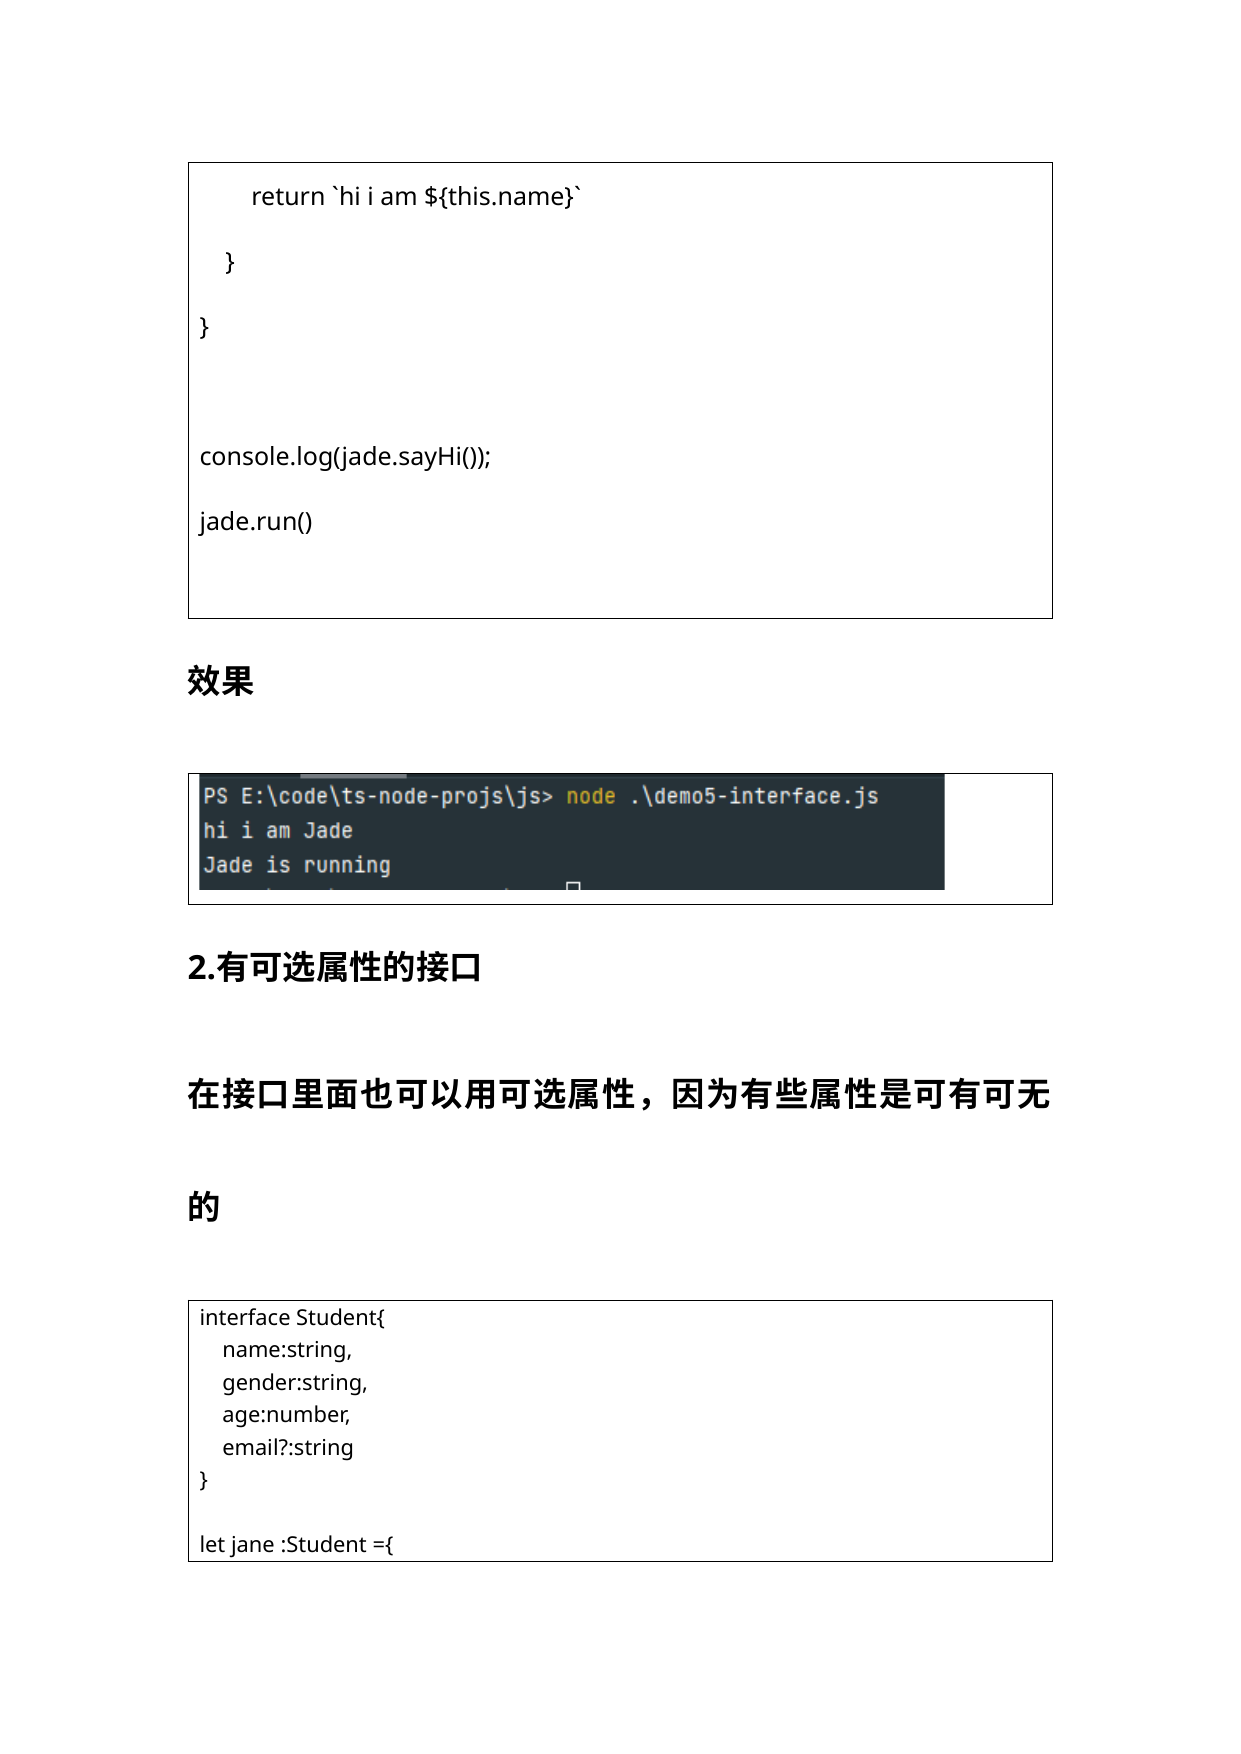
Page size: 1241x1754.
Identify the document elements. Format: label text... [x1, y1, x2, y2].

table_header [189, 1301, 1052, 1561]
subtitle 效果 [187, 646, 1053, 711]
table_header [189, 774, 1052, 904]
picture [199, 774, 945, 890]
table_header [189, 163, 1052, 618]
subtitle 2.有可选属性的接口 [187, 932, 1053, 997]
subtitle 在接口里面也可以用可选属性，因为有些属性是可有可无的 [187, 1060, 1053, 1237]
